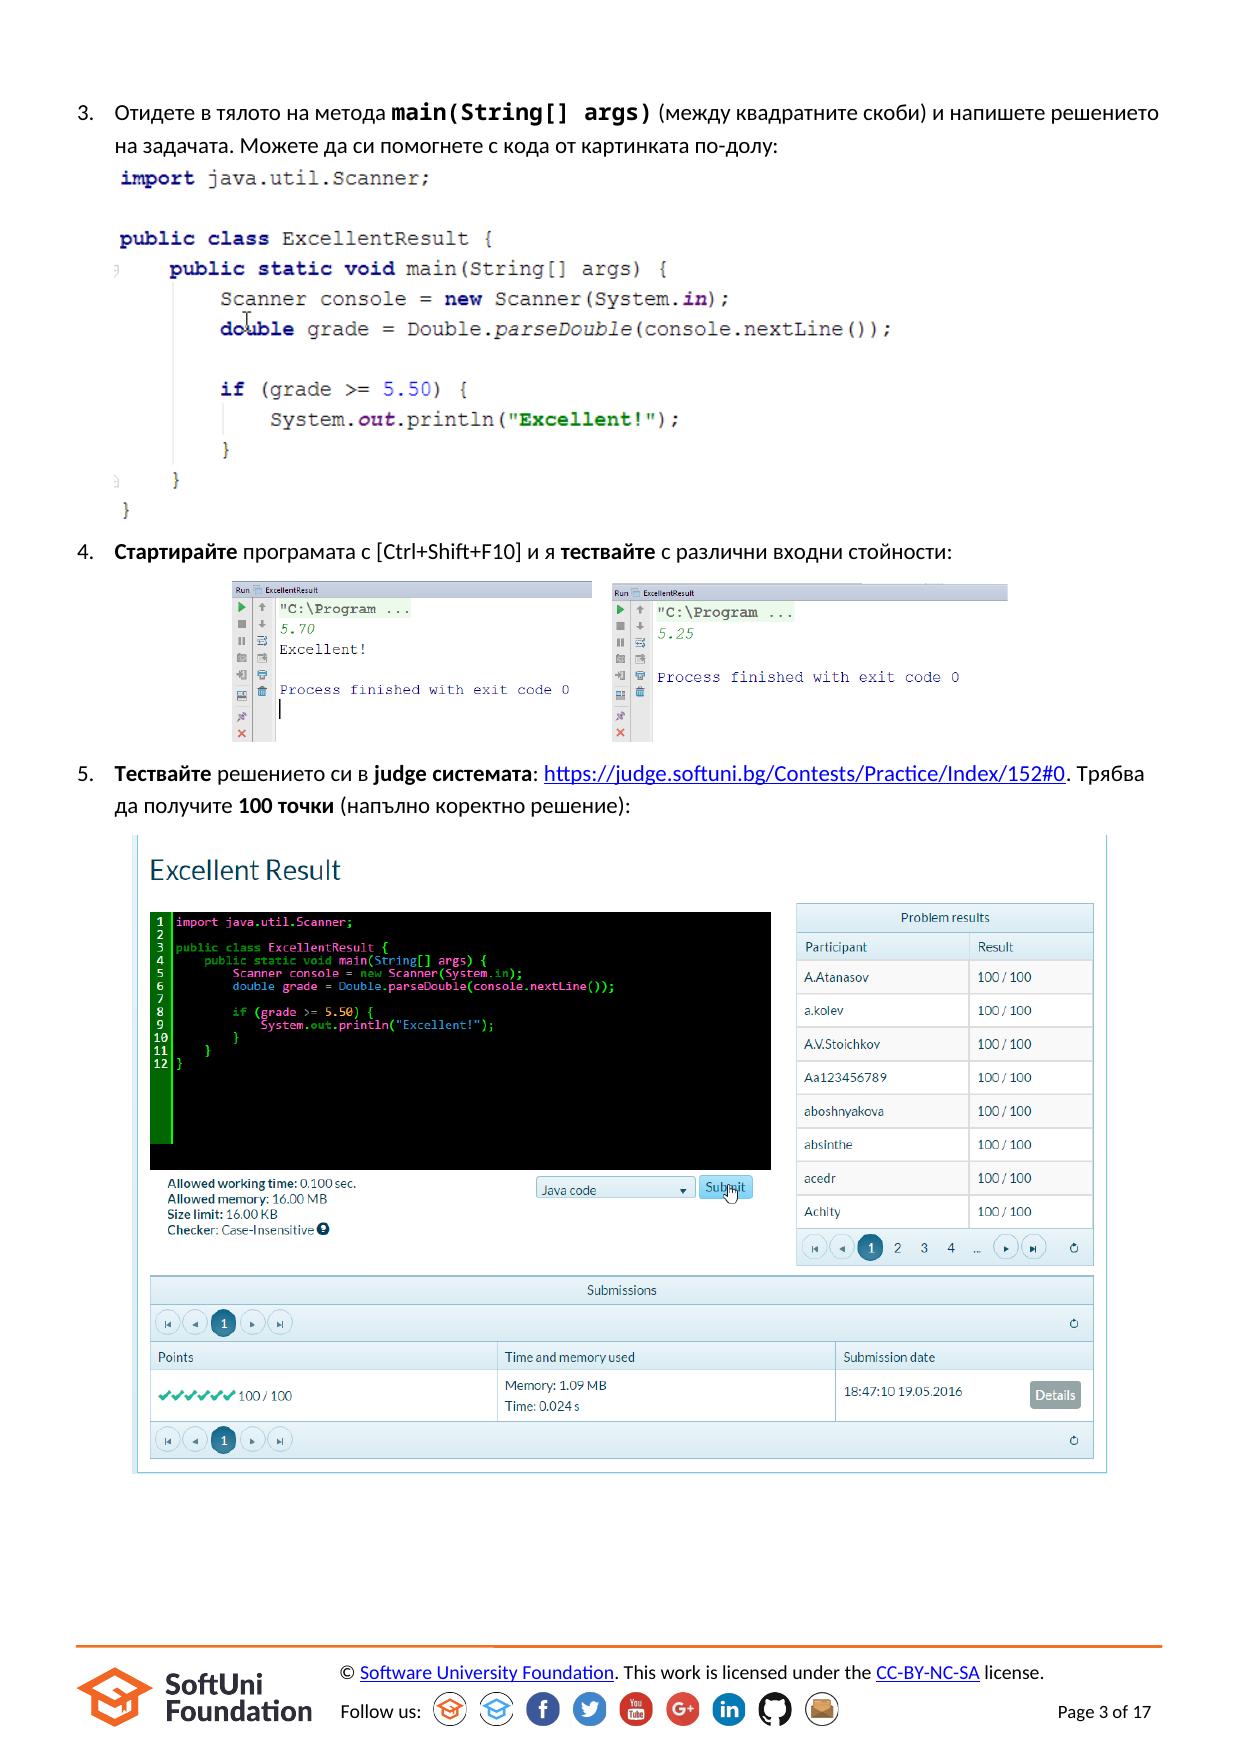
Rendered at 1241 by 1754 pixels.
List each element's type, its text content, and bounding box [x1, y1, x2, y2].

picture [232, 581, 592, 742]
list Стартирайте програмата с [Ctrl+Shift+F10] и я тествайте с различни входни стойности: [77, 537, 1163, 565]
picture [132, 835, 1108, 1474]
picture [480, 1692, 513, 1726]
picture [736, 1716, 746, 1726]
list Тествайте решението си в judge системата: https://judge.softuni.bg/Contests/Practice/Index/152#0. Трябва да получите 100 точки (напълно коректно решение): [77, 759, 1163, 819]
picture [573, 1692, 607, 1726]
picture [433, 1692, 467, 1726]
picture [727, 1707, 738, 1717]
picture [666, 1692, 700, 1726]
picture [526, 1692, 560, 1726]
picture [114, 162, 950, 534]
picture [612, 583, 1008, 742]
picture [805, 1692, 839, 1726]
picture [758, 1692, 792, 1726]
picture [736, 1693, 746, 1703]
picture [712, 1693, 722, 1703]
picture [619, 1692, 653, 1726]
picture [76, 1667, 312, 1727]
picture [712, 1716, 722, 1726]
